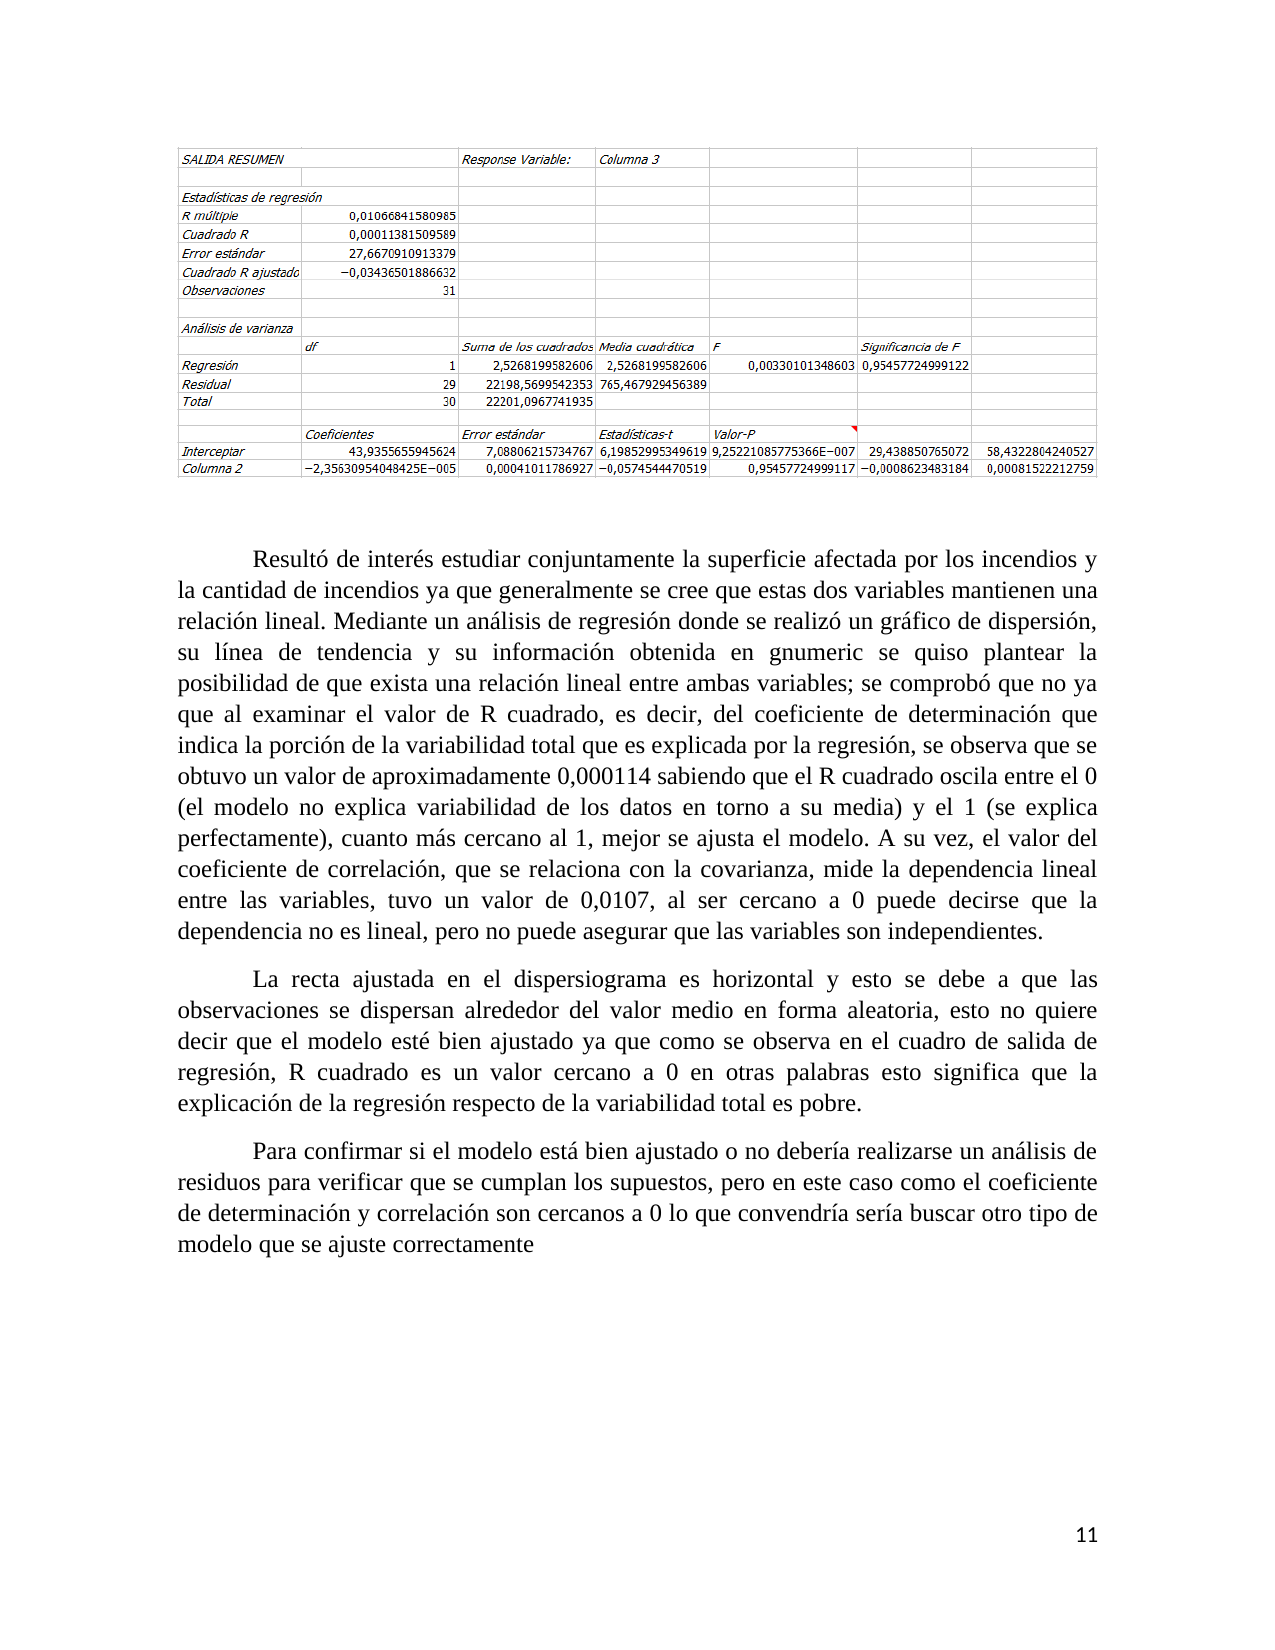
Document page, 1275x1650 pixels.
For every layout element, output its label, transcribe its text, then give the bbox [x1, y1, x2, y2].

text Resultó de interés estudiar conjuntamente la superficie afectada por los incendios y la cantidad de incendios ya que generalmente se cree que estas dos variables mantienen una relación lineal. Mediante un análisis de regresión donde se realizó un gráfico de dispersión, su línea de tendencia y su información obtenida en gnumeric se quiso plantear la posibilidad de que exista una relación lineal entre ambas variables; se comprobó que no ya que al examinar el valor de R cuadrado, es decir, del coeficiente de determinación que indica la porción de la variabilidad total que es explicada por la regresión, se observa que se obtuvo un valor de aproximadamente 0,000114 sabiendo que el R cuadrado oscila entre el 0 (el modelo no explica variabilidad de los datos en torno a su media) y el 1 (se explica perfectamente), cuanto más cercano al 1, mejor se ajusta el modelo. A su vez, el valor del coeficiente de correlación, que se relaciona con la covarianza, mide la dependencia lineal entre las variables, tuvo un valor de 0,0107, al ser cercano a 0 puede decirse que la dependencia no es lineal, pero no puede asegurar que las variables son independientes. [177, 544, 1098, 945]
text La recta ajustada en el dispersiograma es horizontal y esto se debe a que las observaciones se dispersan alrededor del valor medio en forma aleatoria, esto no quiere decir que el modelo esté bien ajustado ya que como se observa en el cuadro de salida de regresión, R cuadrado es un valor cercano a 0 en otras palabras esto significa que la explicación de la regresión respecto de la variabilidad total es pobre. [177, 964, 1098, 1117]
text Para confirmar si el modelo está bien ajustado o no debería realizarse un análisis de residuos para verificar que se cumplan los supuestos, pero en este caso como el coeficiente de determinación y correlación son cercanos a 0 lo que convendría sería buscar otro tipo de modelo que se ajuste correctamente [177, 1136, 1098, 1258]
picture [177, 147, 1098, 478]
